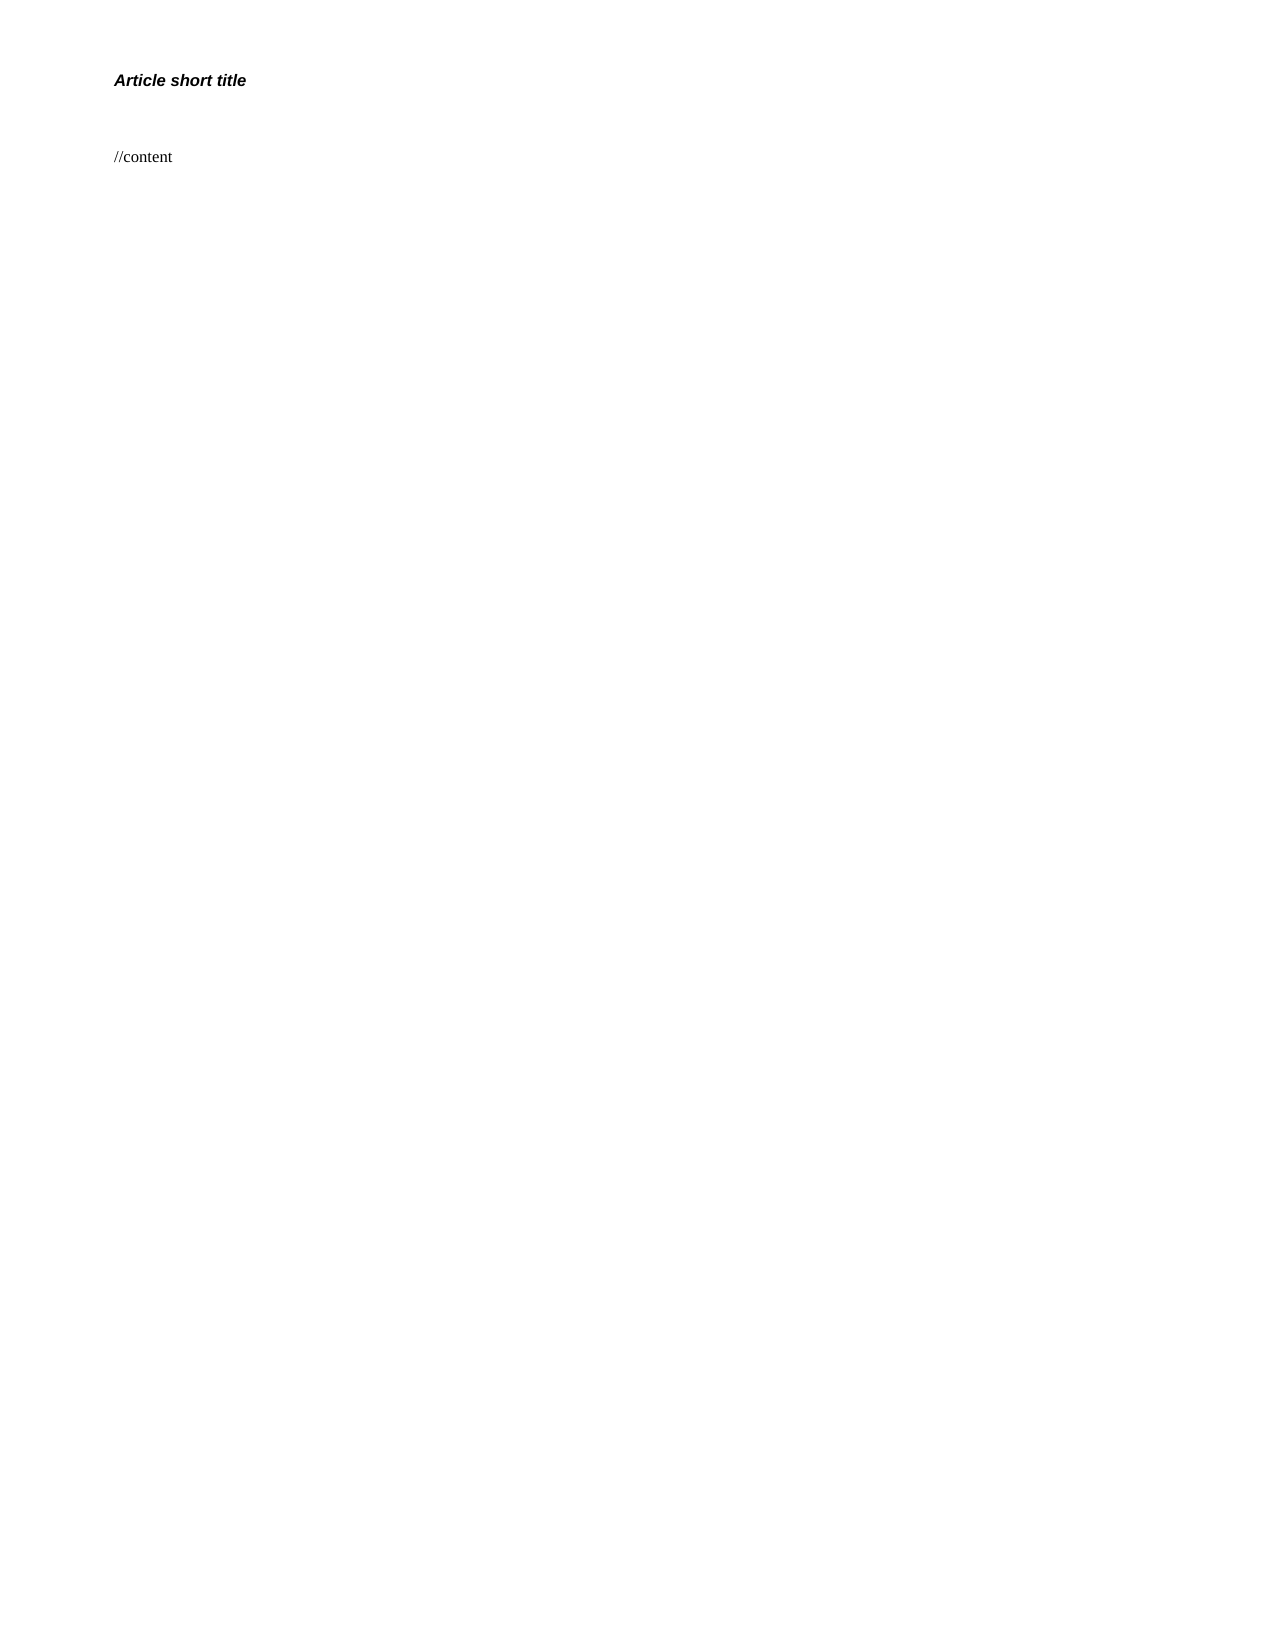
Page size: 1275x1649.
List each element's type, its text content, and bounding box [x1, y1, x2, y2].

text //content [114, 144, 604, 167]
